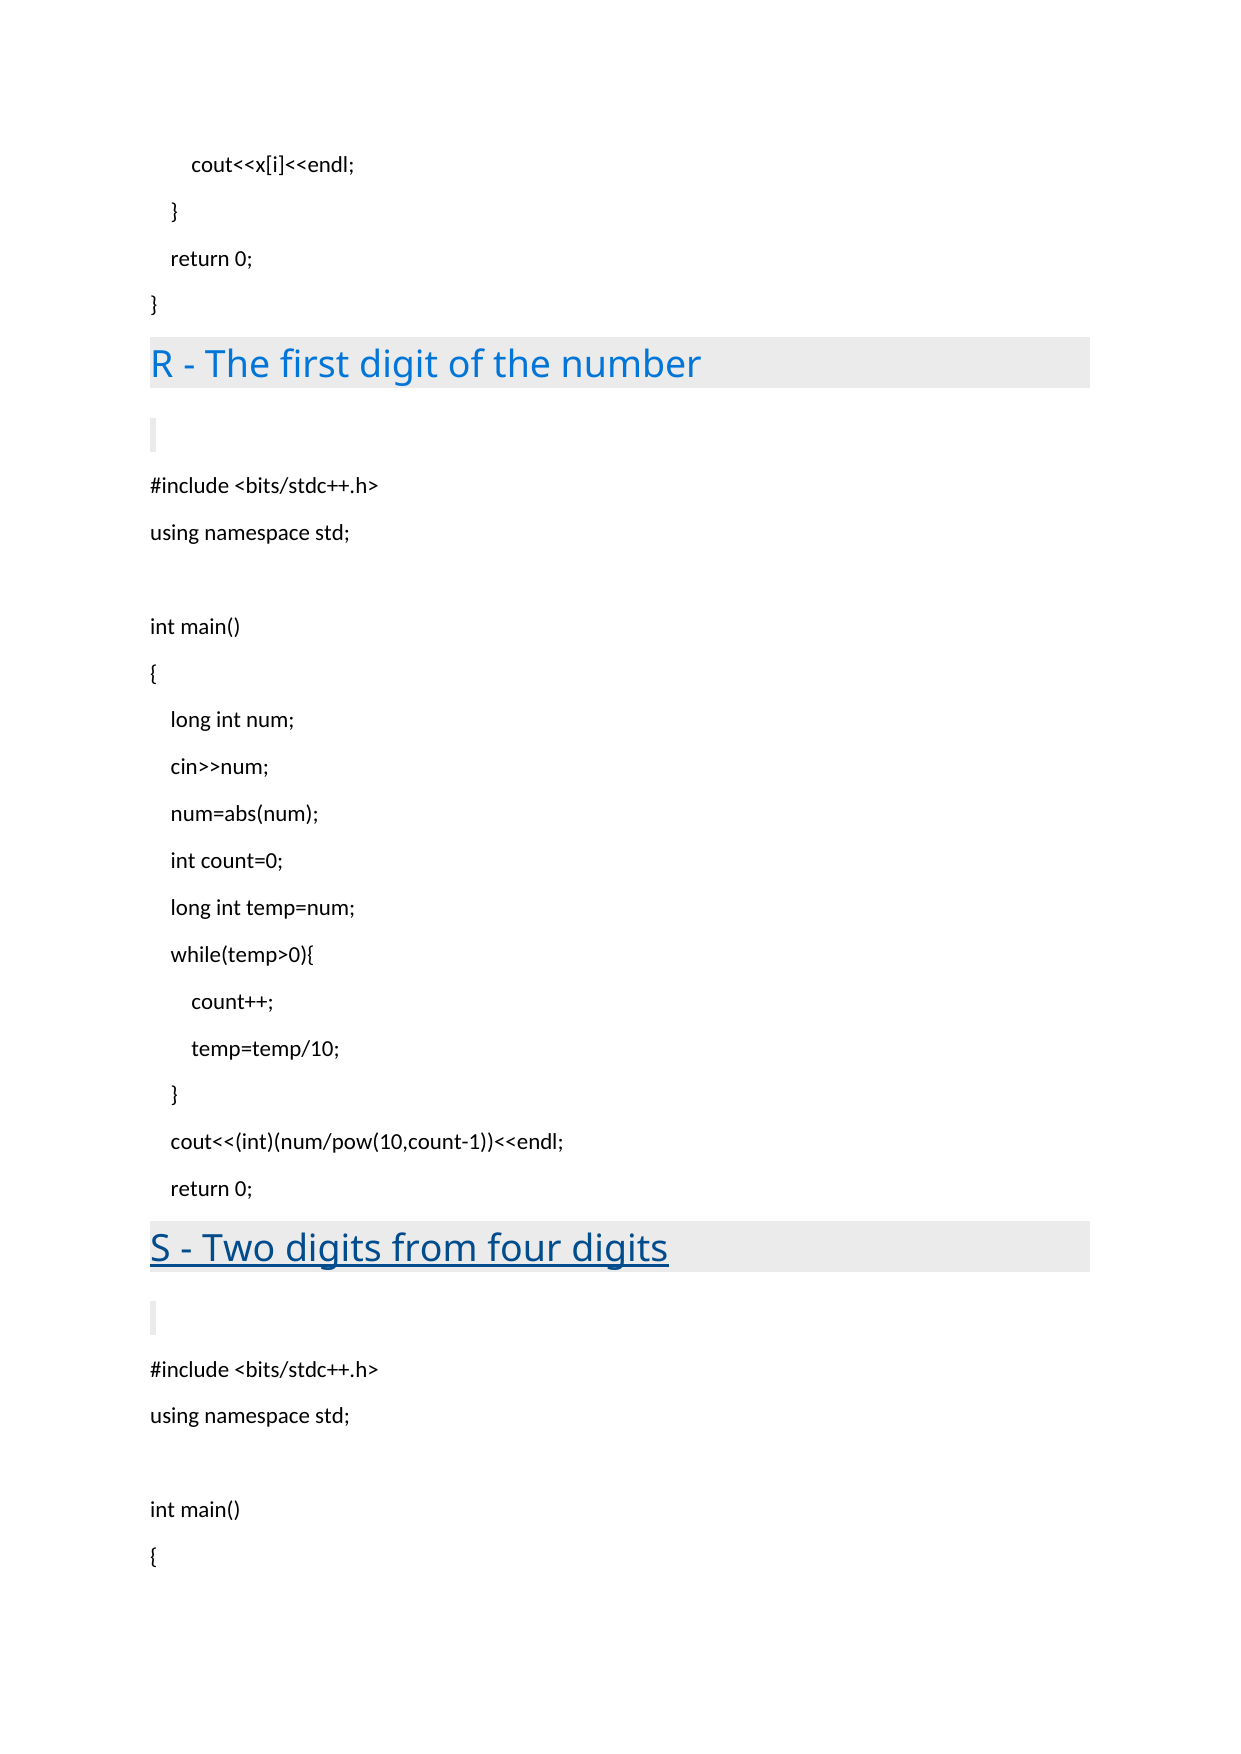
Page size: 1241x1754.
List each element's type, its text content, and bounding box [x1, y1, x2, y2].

text #include <bits/stdc++.h> [150, 1355, 1090, 1383]
text temp=temp/10; [150, 1034, 1090, 1062]
text return 0; [150, 1174, 1090, 1202]
text } [150, 1081, 1090, 1108]
text } [150, 197, 1090, 225]
text int main() [150, 612, 1090, 640]
text cin>>num; [150, 752, 1090, 780]
text #include <bits/stdc++.h> [150, 471, 1090, 499]
text cout<<(int)(num/pow(10,count-1))<<endl; [150, 1127, 1090, 1155]
text { [150, 1542, 1090, 1570]
text using namespace std; [150, 518, 1090, 546]
text cout<<x[i]<<endl; [150, 150, 1090, 178]
text num=abs(num); [150, 799, 1090, 827]
text long int temp=num; [150, 893, 1090, 921]
text } [150, 291, 1090, 319]
text long int num; [150, 706, 1090, 733]
text int count=0; [150, 846, 1090, 874]
text { [150, 659, 1090, 687]
text while(temp>0){ [150, 940, 1090, 968]
text return 0; [150, 244, 1090, 272]
text count++; [150, 987, 1090, 1015]
text R - The first digit of the number [150, 337, 1090, 388]
text int main() [150, 1495, 1090, 1523]
text using namespace std; [150, 1402, 1090, 1430]
subtitle S - Two digits from four digits [150, 1221, 1090, 1272]
